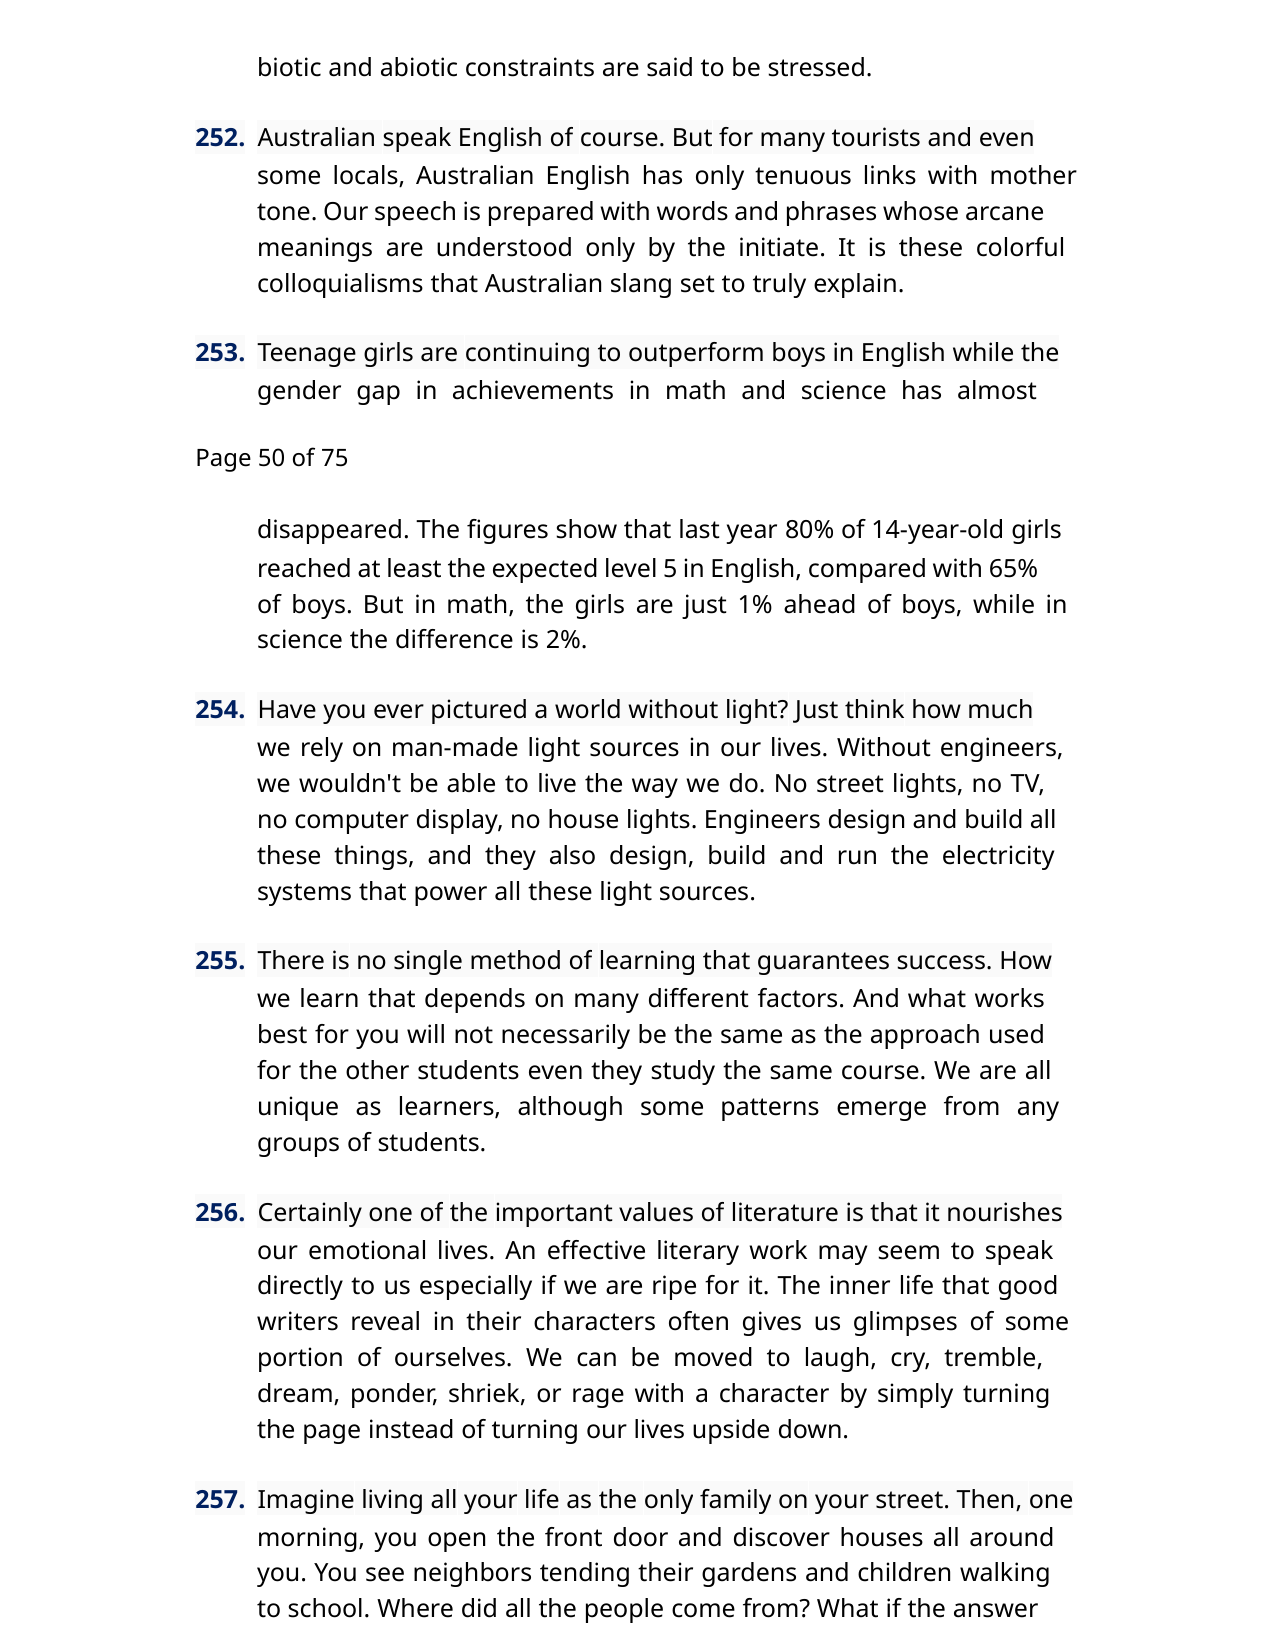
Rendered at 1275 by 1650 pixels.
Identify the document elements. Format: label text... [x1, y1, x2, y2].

text reached at least the expected level 5 in English, compared with 65% [195, 548, 1125, 584]
text writers reveal in their characters often gives us glimpses of some [195, 1302, 1125, 1338]
text disappeared. The figures show that last year 80% of 14-year-old girls [195, 499, 1125, 548]
text portion of ourselves. We can be moved to laugh, cry, tremble, [195, 1338, 1125, 1374]
text systems that power all these light sources. [195, 871, 1125, 907]
text Page 50 of 75 [195, 432, 1125, 474]
text dream, ponder, shriek, or rage with a character by simply turning [195, 1374, 1125, 1410]
text you. You see neighbors tending their gardens and children walking [195, 1553, 1125, 1589]
text science the difference is 2%. [195, 620, 1125, 656]
text for the other students even they study the same course. We are all [195, 1051, 1125, 1087]
text 255. There is no single method of learning that guarantees success. How [195, 932, 1125, 979]
text these things, and they also design, build and run the electricity [195, 836, 1125, 871]
text morning, you open the front door and discover houses all around [195, 1517, 1125, 1553]
text gender gap in achievements in math and science has almost [195, 371, 1125, 407]
text 253. Teenage girls are continuing to outperform boys in English while the [195, 324, 1125, 371]
text 256. Certainly one of the important values of literature is that it nourishes [195, 1183, 1125, 1230]
text some locals, Australian English has only tenuous links with mother [195, 156, 1125, 192]
text no computer display, no house lights. Engineers design and build all [195, 800, 1125, 836]
text we wouldn't be able to live the way we do. No street lights, no TV, [195, 764, 1125, 800]
text to school. Where did all the people come from? What if the answer [195, 1589, 1125, 1625]
text colloquialisms that Australian slang set to truly explain. [195, 263, 1125, 299]
text we rely on man-made light sources in our lives. Without engineers, [195, 728, 1125, 764]
text 257. Imagine living all your life as the only family on your street. Then, one [195, 1471, 1125, 1517]
text groups of students. [195, 1123, 1125, 1158]
text tone. Our speech is prepared with words and phrases whose arcane [195, 192, 1125, 228]
text unique as learners, although some patterns emerge from any [195, 1087, 1125, 1123]
text best for you will not necessarily be the same as the approach used [195, 1015, 1125, 1051]
text we learn that depends on many different factors. And what works [195, 979, 1125, 1015]
text meanings are understood only by the initiate. It is these colorful [195, 228, 1125, 263]
text the page instead of turning our lives upside down. [195, 1410, 1125, 1446]
text directly to us especially if we are ripe for it. The inner life that good [195, 1266, 1125, 1302]
text biotic and abiotic constraints are said to be stressed. [195, 48, 1125, 84]
text of boys. But in math, the girls are just 1% ahead of boys, while in [195, 584, 1125, 620]
text 252. Australian speak English of course. But for many tourists and even [195, 109, 1125, 156]
text 254. Have you ever pictured a world without light? Just think how much [195, 681, 1125, 728]
text our emotional lives. An effective literary work may seem to speak [195, 1230, 1125, 1266]
